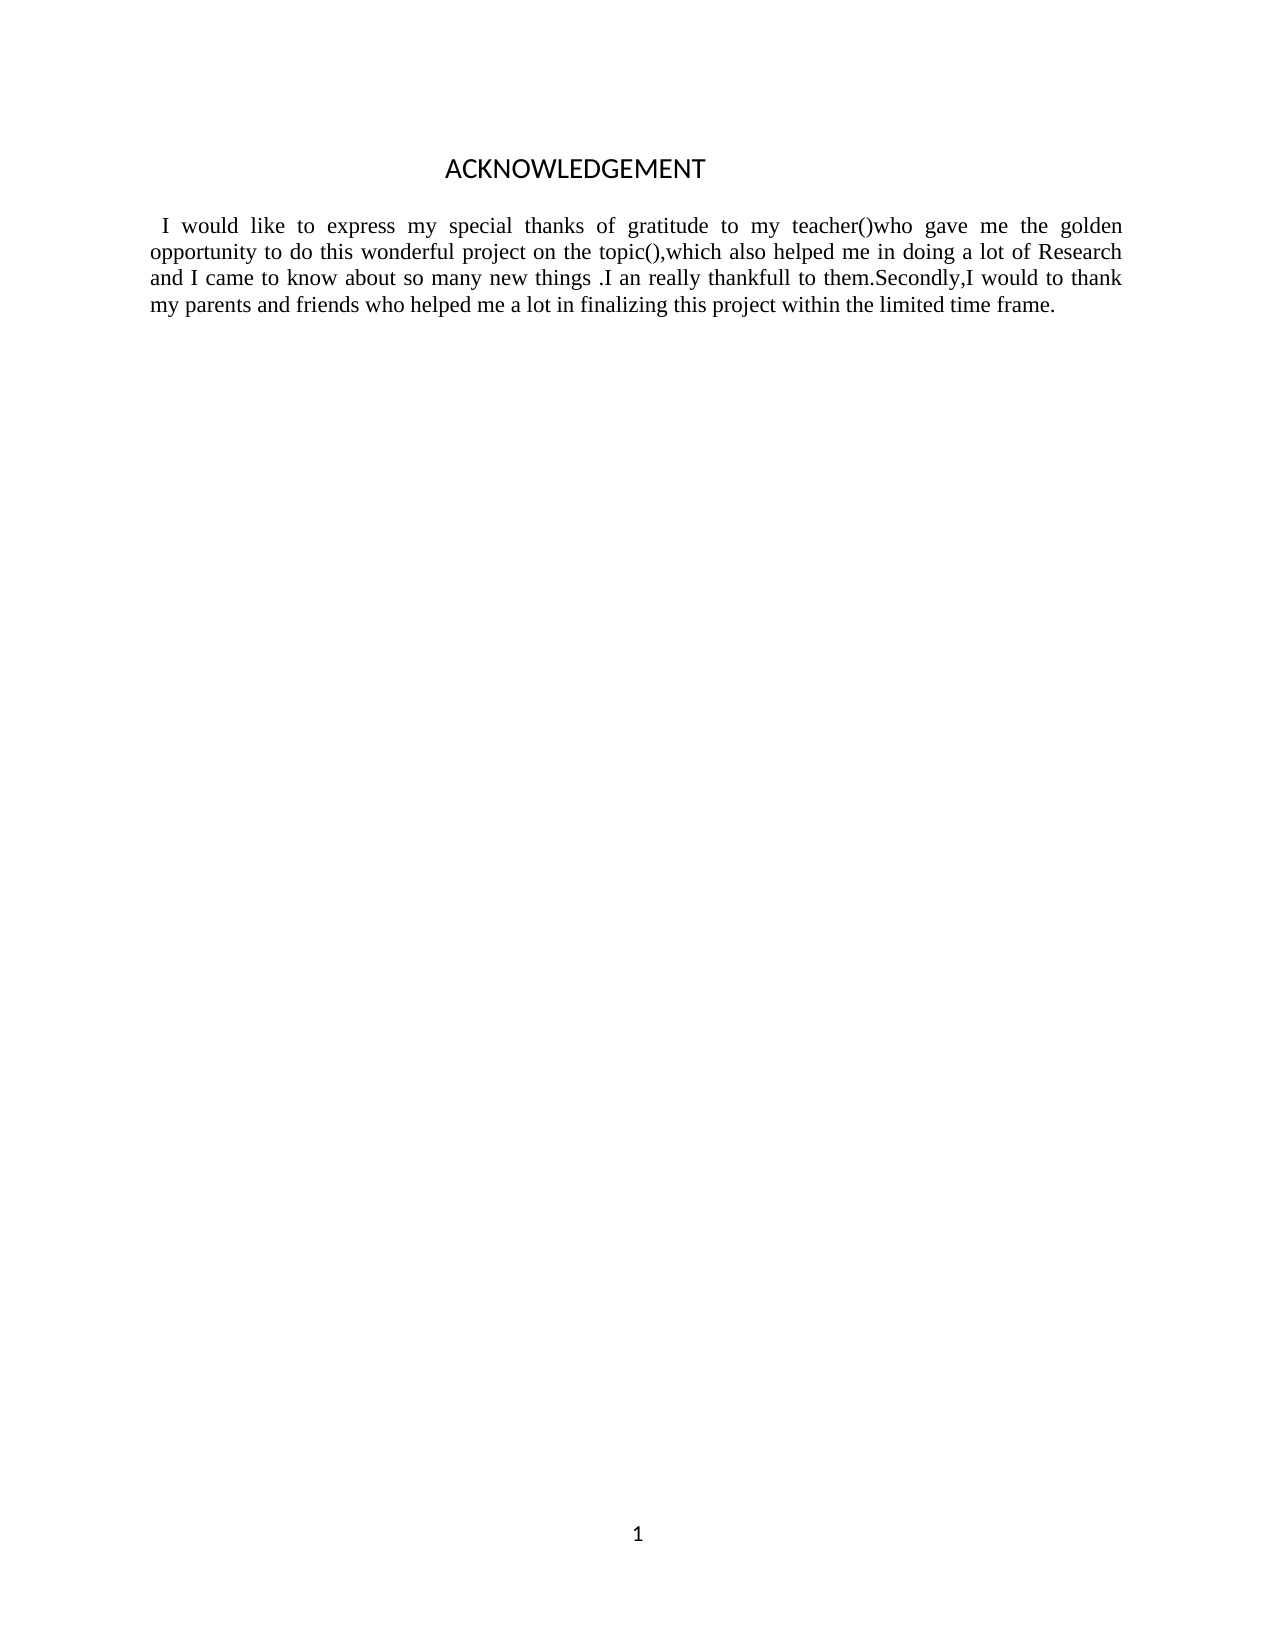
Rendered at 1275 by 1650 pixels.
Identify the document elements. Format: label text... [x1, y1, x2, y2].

text I would like to express my special thanks of gratitude to my teacher()who gave me the golden opportunity to do this wonderful project on the topic(),which also helped me in doing a lot of Research and I came to know about so many new things .I an really thankfull to them.Secondly,I would to thank my parents and friends who helped me a lot in finalizing this project within the limited time frame. [150, 212, 1125, 317]
text ACKNOWLEDGEMENT [150, 150, 1125, 186]
